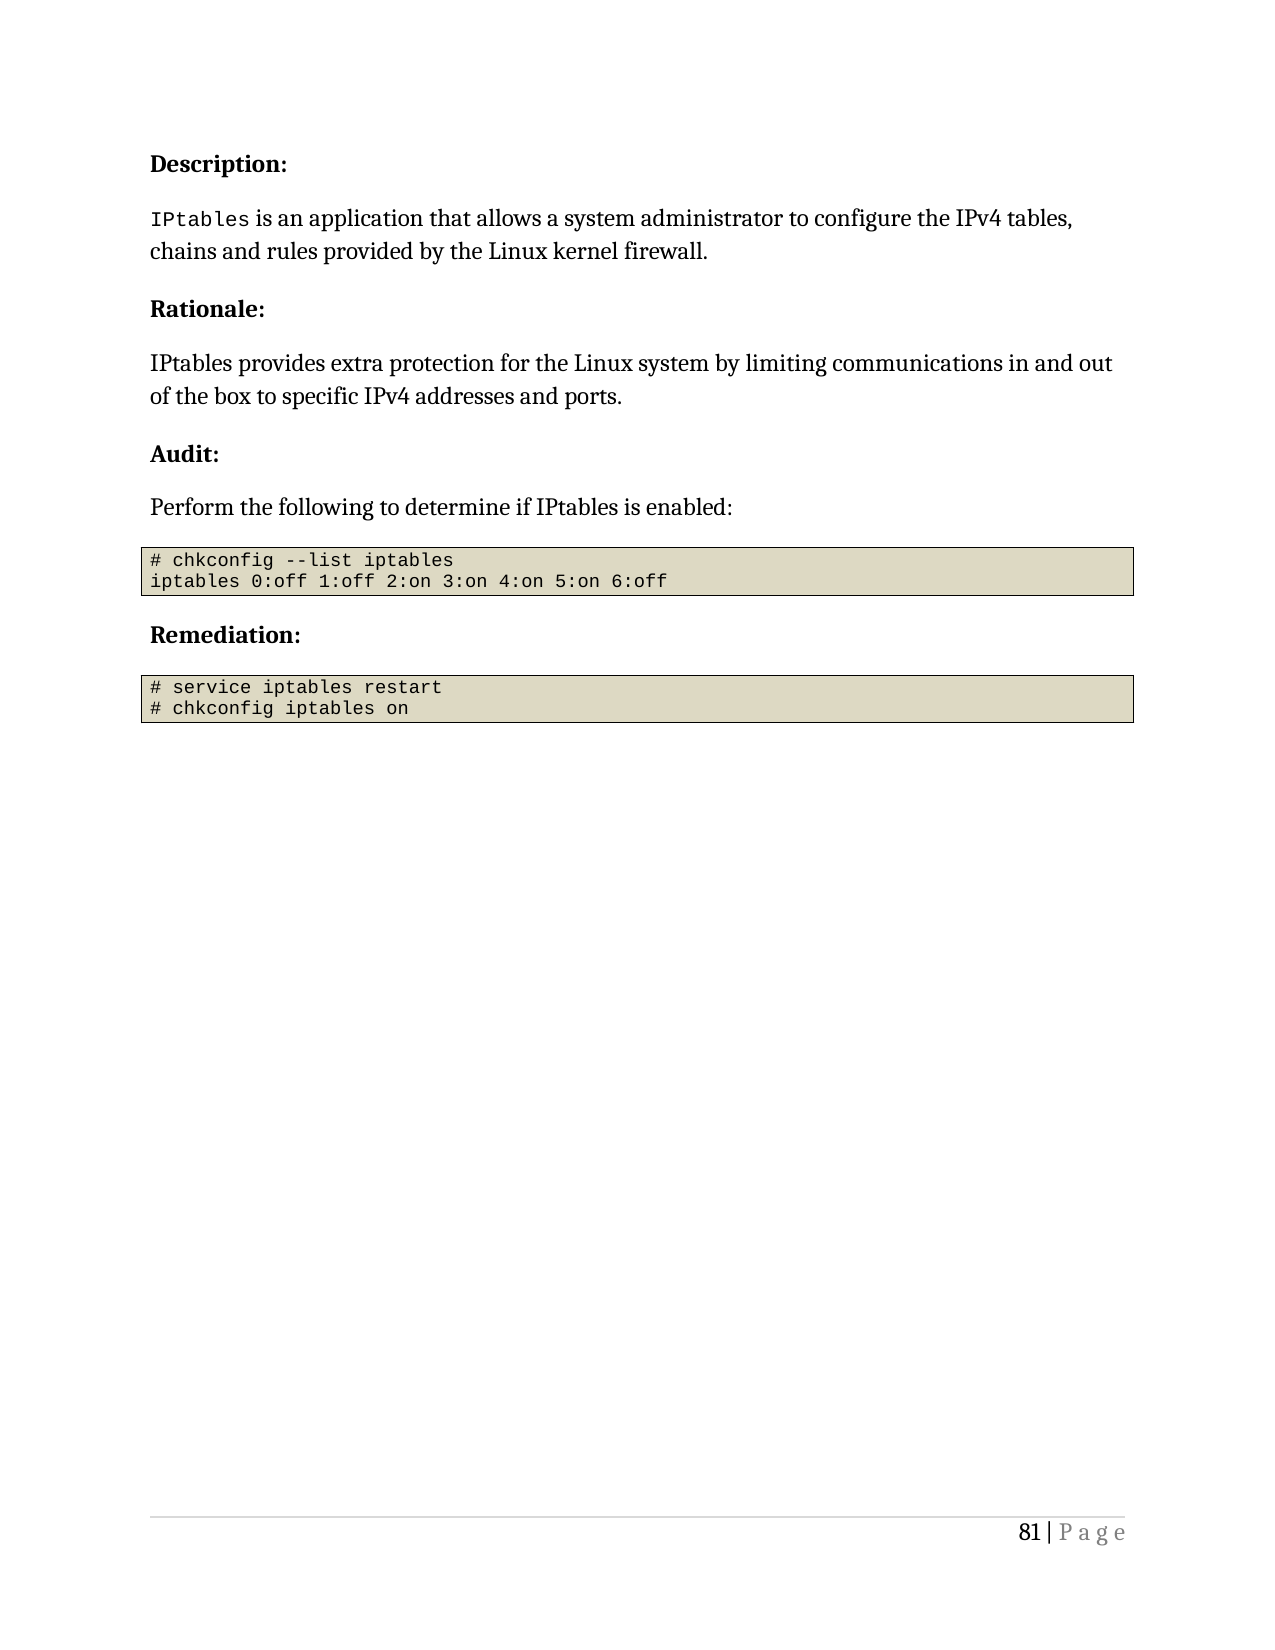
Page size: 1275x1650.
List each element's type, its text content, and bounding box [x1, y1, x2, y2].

text # chkconfig --list iptables iptables 0:off 1:off 2:on 3:on 4:on 5:on 6:off [142, 548, 1133, 595]
text IPtables provides extra protection for the Linux system by limiting communications in and out of the box to specific IPv4 addresses and ports. [150, 348, 1125, 410]
text Remediation: [150, 621, 1125, 650]
text Rationale: [150, 295, 1125, 323]
text Audit: [150, 439, 1125, 468]
text Description: [150, 150, 1125, 179]
text Perform the following to determine if IPtables is enabled: [150, 493, 1125, 522]
text IPtables is an application that allows a system administrator to configure the IPv4 tables, chains and rules provided by the Linux kernel firewall. [150, 204, 1125, 266]
text # service iptables restart # chkconfig iptables on [142, 676, 1133, 722]
